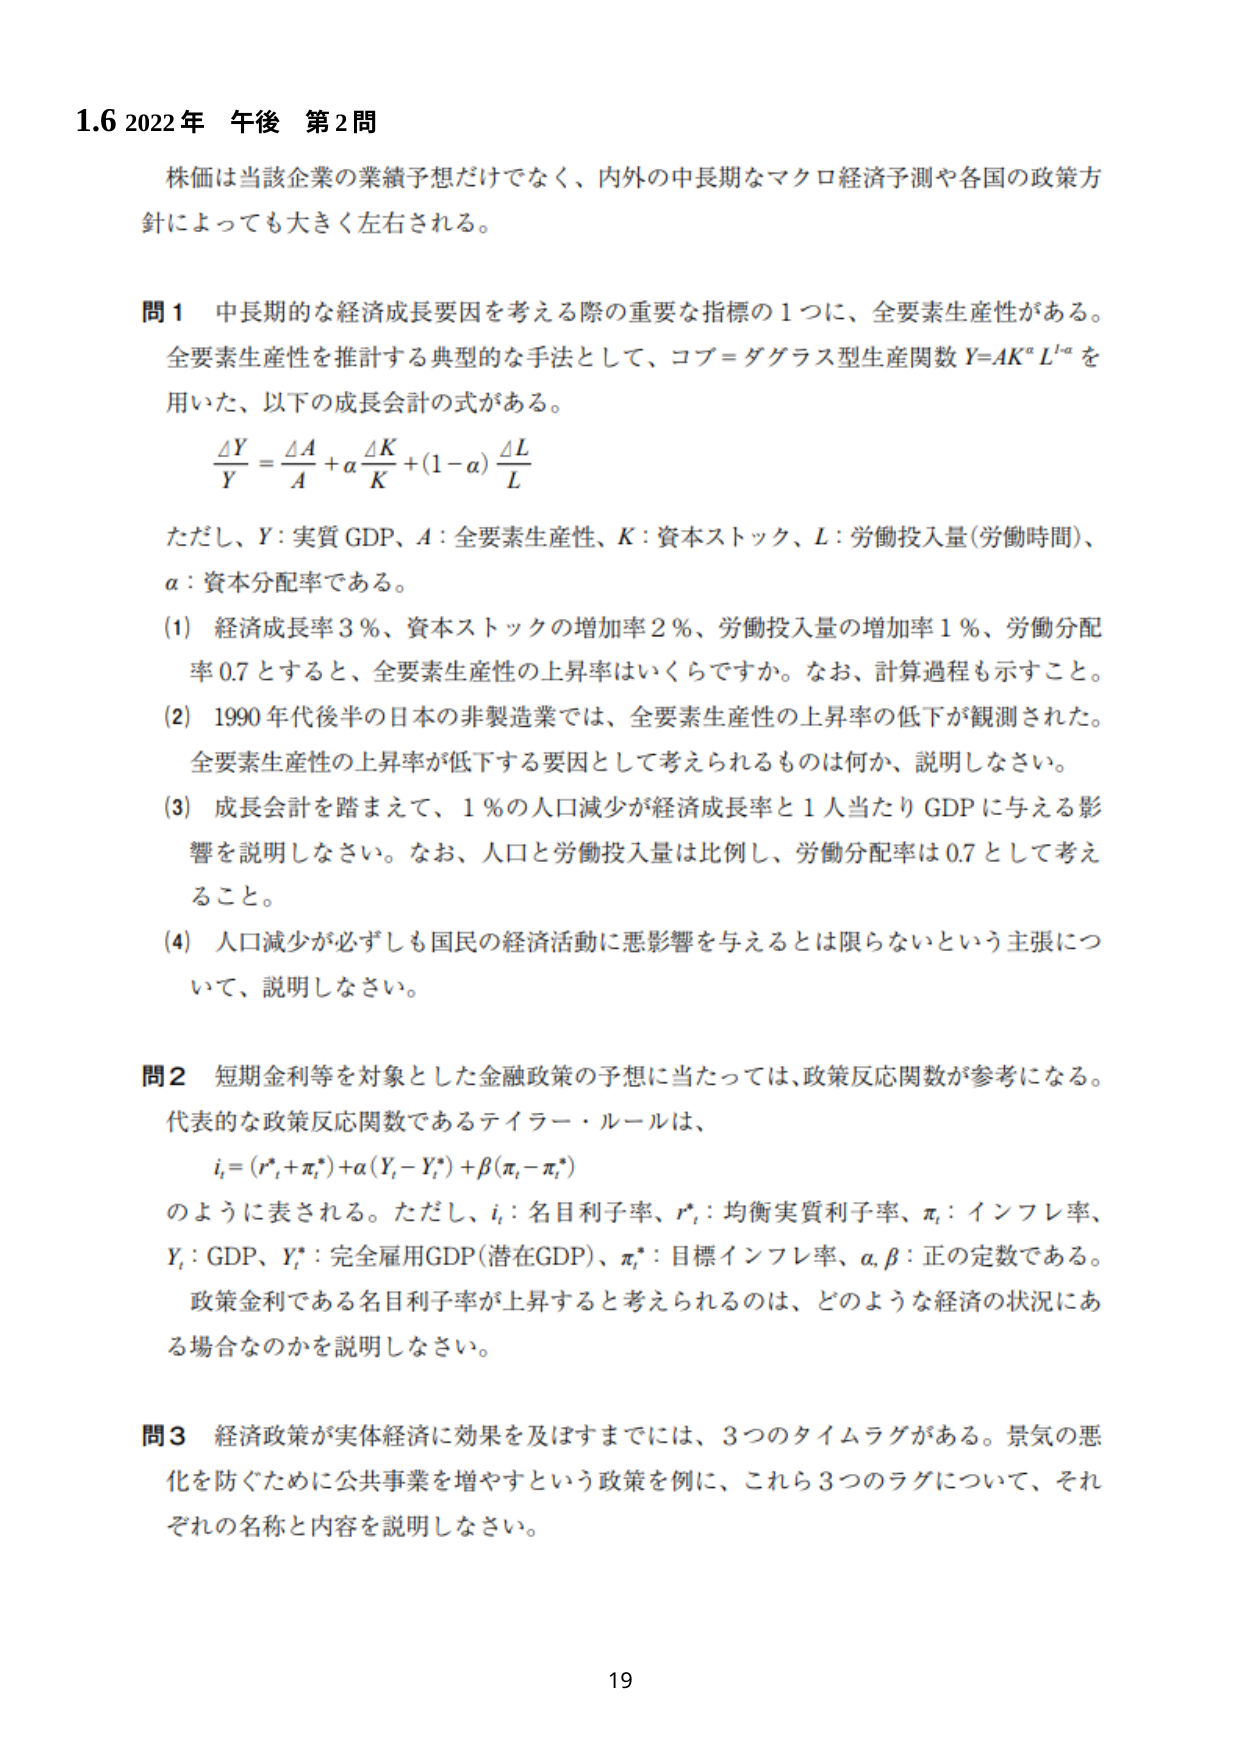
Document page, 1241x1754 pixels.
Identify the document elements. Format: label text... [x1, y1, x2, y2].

subtitle 2022年 午後 第2問 [75, 82, 1165, 157]
picture [125, 157, 1115, 1548]
